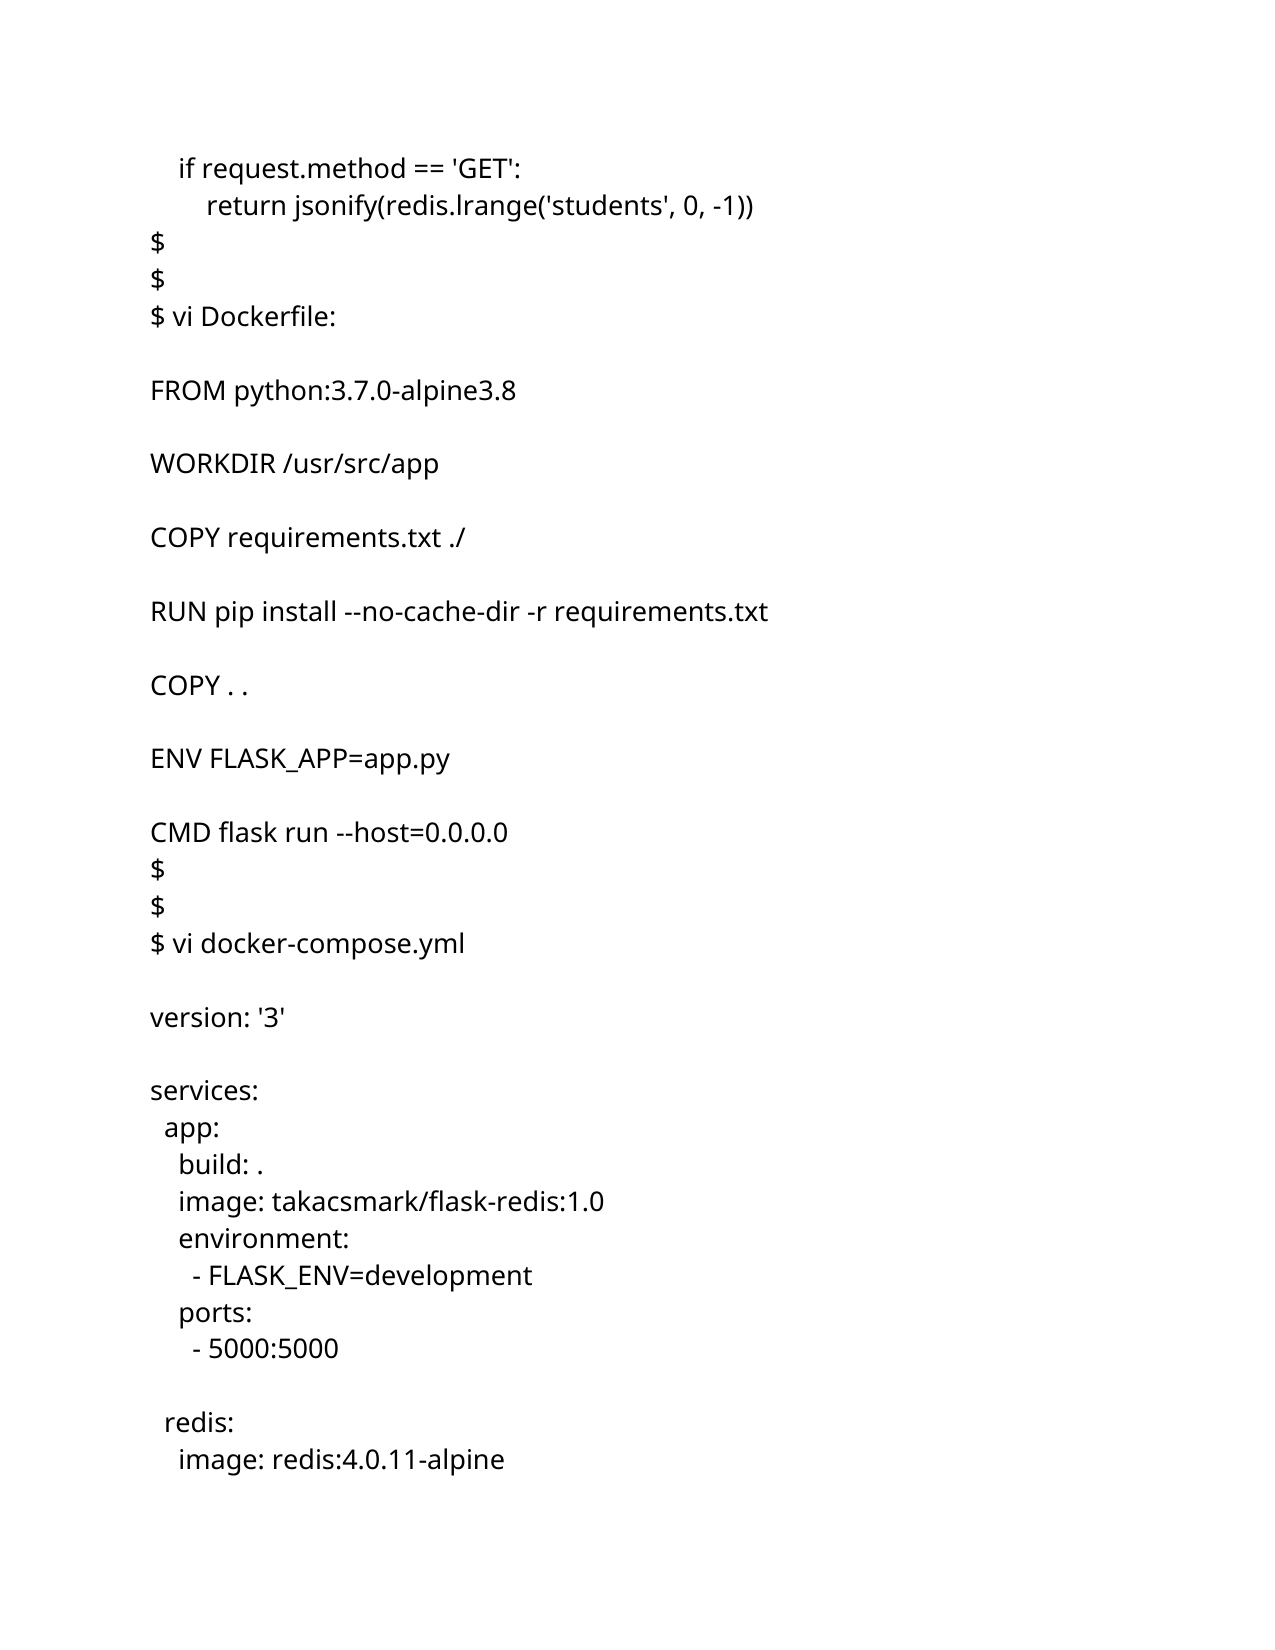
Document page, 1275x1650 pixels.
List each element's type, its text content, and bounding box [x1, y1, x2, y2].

text CMD flask run --host=0.0.0.0 [150, 814, 1125, 851]
text $ [150, 851, 1125, 887]
text - 5000:5000 [150, 1330, 1125, 1367]
text - FLASK_ENV=development [150, 1256, 1125, 1293]
text COPY . . [150, 666, 1125, 703]
text return jsonify(redis.lrange('students', 0, -1)) [150, 187, 1125, 224]
text $ [150, 887, 1125, 924]
text redis: [150, 1404, 1125, 1441]
text COPY requirements.txt ./ [150, 519, 1125, 556]
text image: redis:4.0.11-alpine [150, 1441, 1125, 1477]
text $ [150, 224, 1125, 261]
text build: . [150, 1146, 1125, 1182]
text app: [150, 1109, 1125, 1146]
text if request.method == 'GET': [150, 150, 1125, 187]
text environment: [150, 1219, 1125, 1256]
text RUN pip install --no-cache-dir -r requirements.txt [150, 592, 1125, 629]
text $ vi docker-compose.yml [150, 924, 1125, 961]
text services: [150, 1072, 1125, 1109]
text image: takacsmark/flask-redis:1.0 [150, 1182, 1125, 1219]
text FROM python:3.7.0-alpine3.8 [150, 371, 1125, 408]
text $ [150, 261, 1125, 297]
text WORKDIR /usr/src/app [150, 445, 1125, 482]
text ports: [150, 1293, 1125, 1330]
text version: '3' [150, 998, 1125, 1035]
text $ vi Dockerfile: [150, 297, 1125, 334]
text ENV FLASK_APP=app.py [150, 740, 1125, 777]
